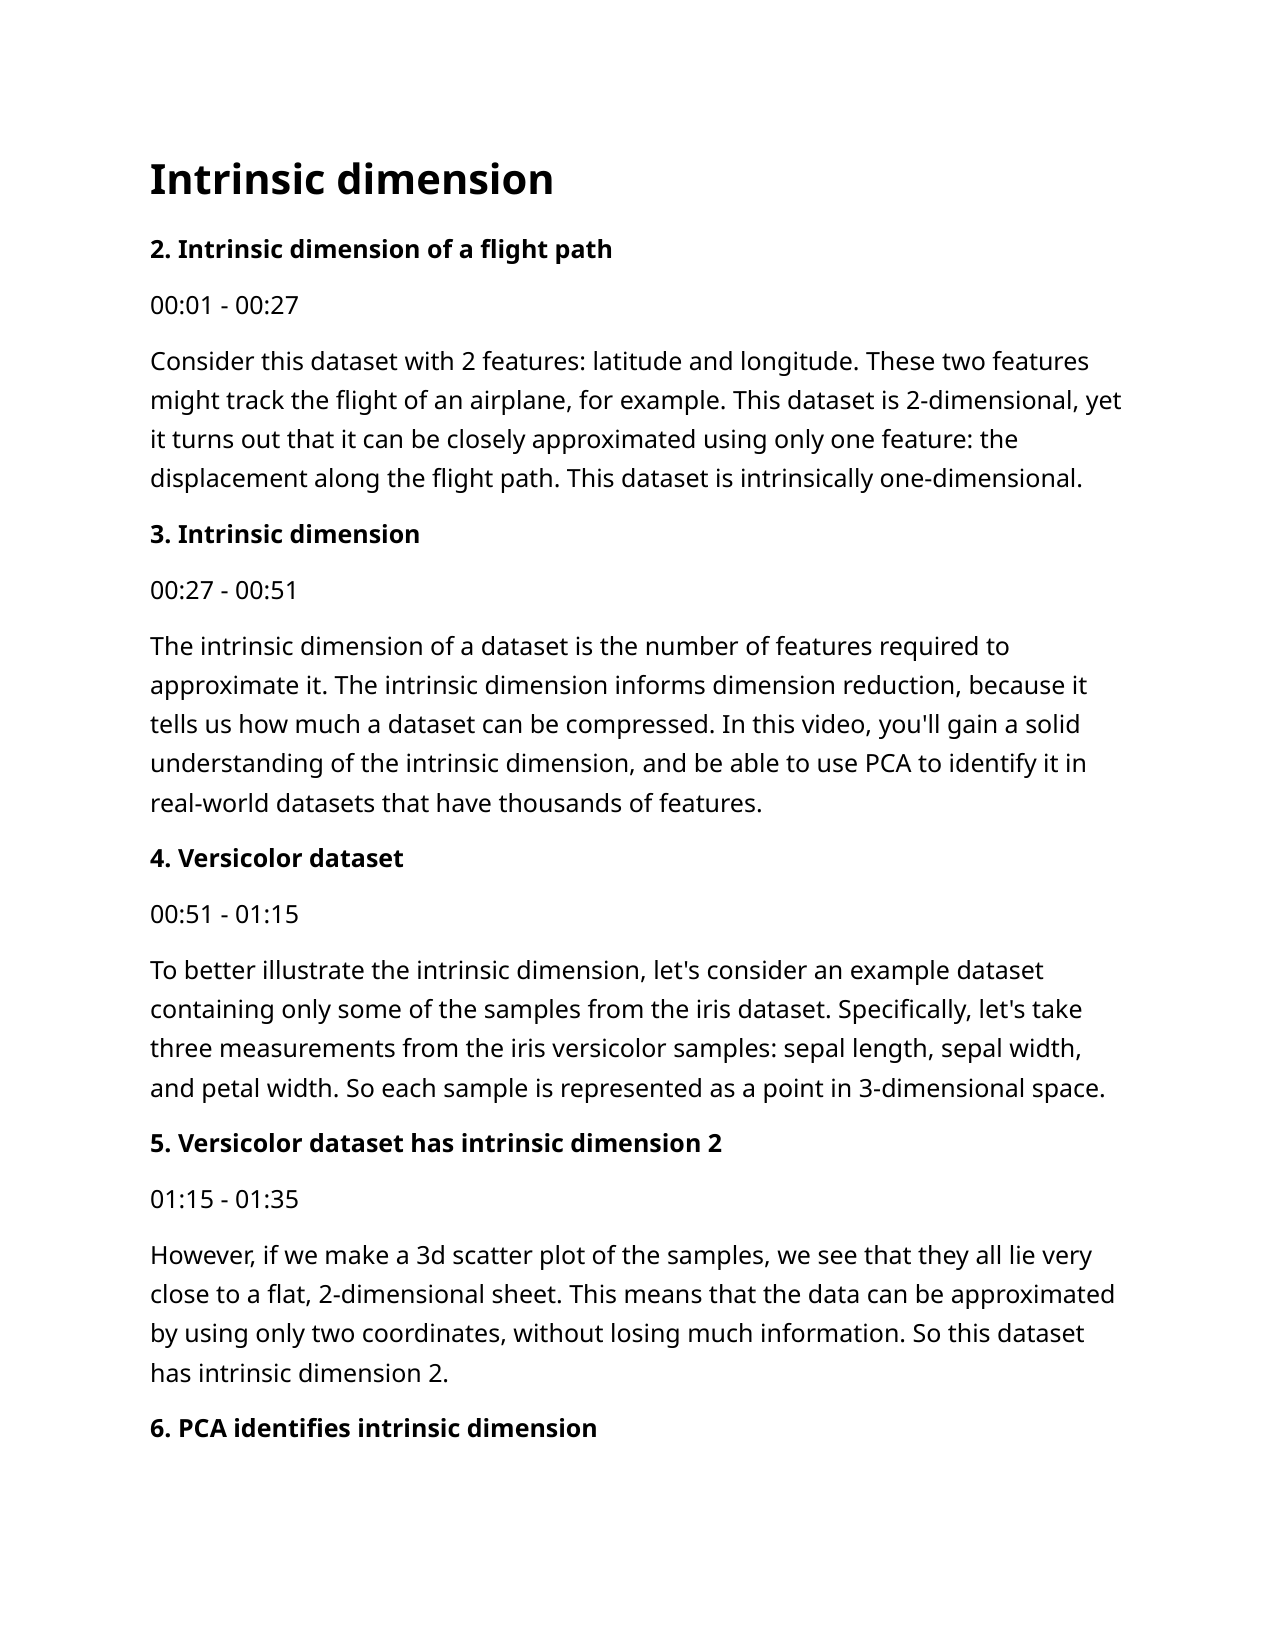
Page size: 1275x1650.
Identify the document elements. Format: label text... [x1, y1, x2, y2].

text 00:27 - 00:51 [150, 573, 1125, 607]
text However, if we make a 3d scatter plot of the samples, we see that they all lie very close to a flat, 2-dimensional sheet. This means that the data can be approximated by using only two coordinates, without losing much information. So this dataset has intrinsic dimension 2. [150, 1238, 1125, 1389]
text 4. Versicolor dataset [150, 841, 1125, 875]
text 01:15 - 01:35 [150, 1182, 1125, 1216]
text The intrinsic dimension of a dataset is the number of features required to approximate it. The intrinsic dimension informs dimension reduction, because it tells us how much a dataset can be compressed. In this video, you'll gain a solid understanding of the intrinsic dimension, and be able to use PCA to identify it in real-world datasets that have thousands of features. [150, 628, 1125, 819]
text Intrinsic dimension [150, 150, 1125, 207]
text 3. Intrinsic dimension [150, 517, 1125, 551]
text To better illustrate the intrinsic dimension, let's consider an example dataset containing only some of the samples from the iris dataset. Specifically, let's take three measurements from the iris versicolor samples: sepal length, sepal width, and petal width. So each sample is represented as a point in 3-dimensional space. [150, 953, 1125, 1104]
text 2. Intrinsic dimension of a flight path [150, 232, 1125, 266]
text 6. PCA identifies intrinsic dimension [150, 1411, 1125, 1445]
text 00:51 - 01:15 [150, 897, 1125, 931]
text Consider this dataset with 2 features: latitude and longitude. These two features might track the flight of an airplane, for example. This dataset is 2-dimensional, yet it turns out that it can be closely approximated using only one feature: the displacement along the flight path. This dataset is intrinsically one-dimensional. [150, 343, 1125, 495]
text 5. Versicolor dataset has intrinsic dimension 2 [150, 1126, 1125, 1160]
text 00:01 - 00:27 [150, 288, 1125, 322]
